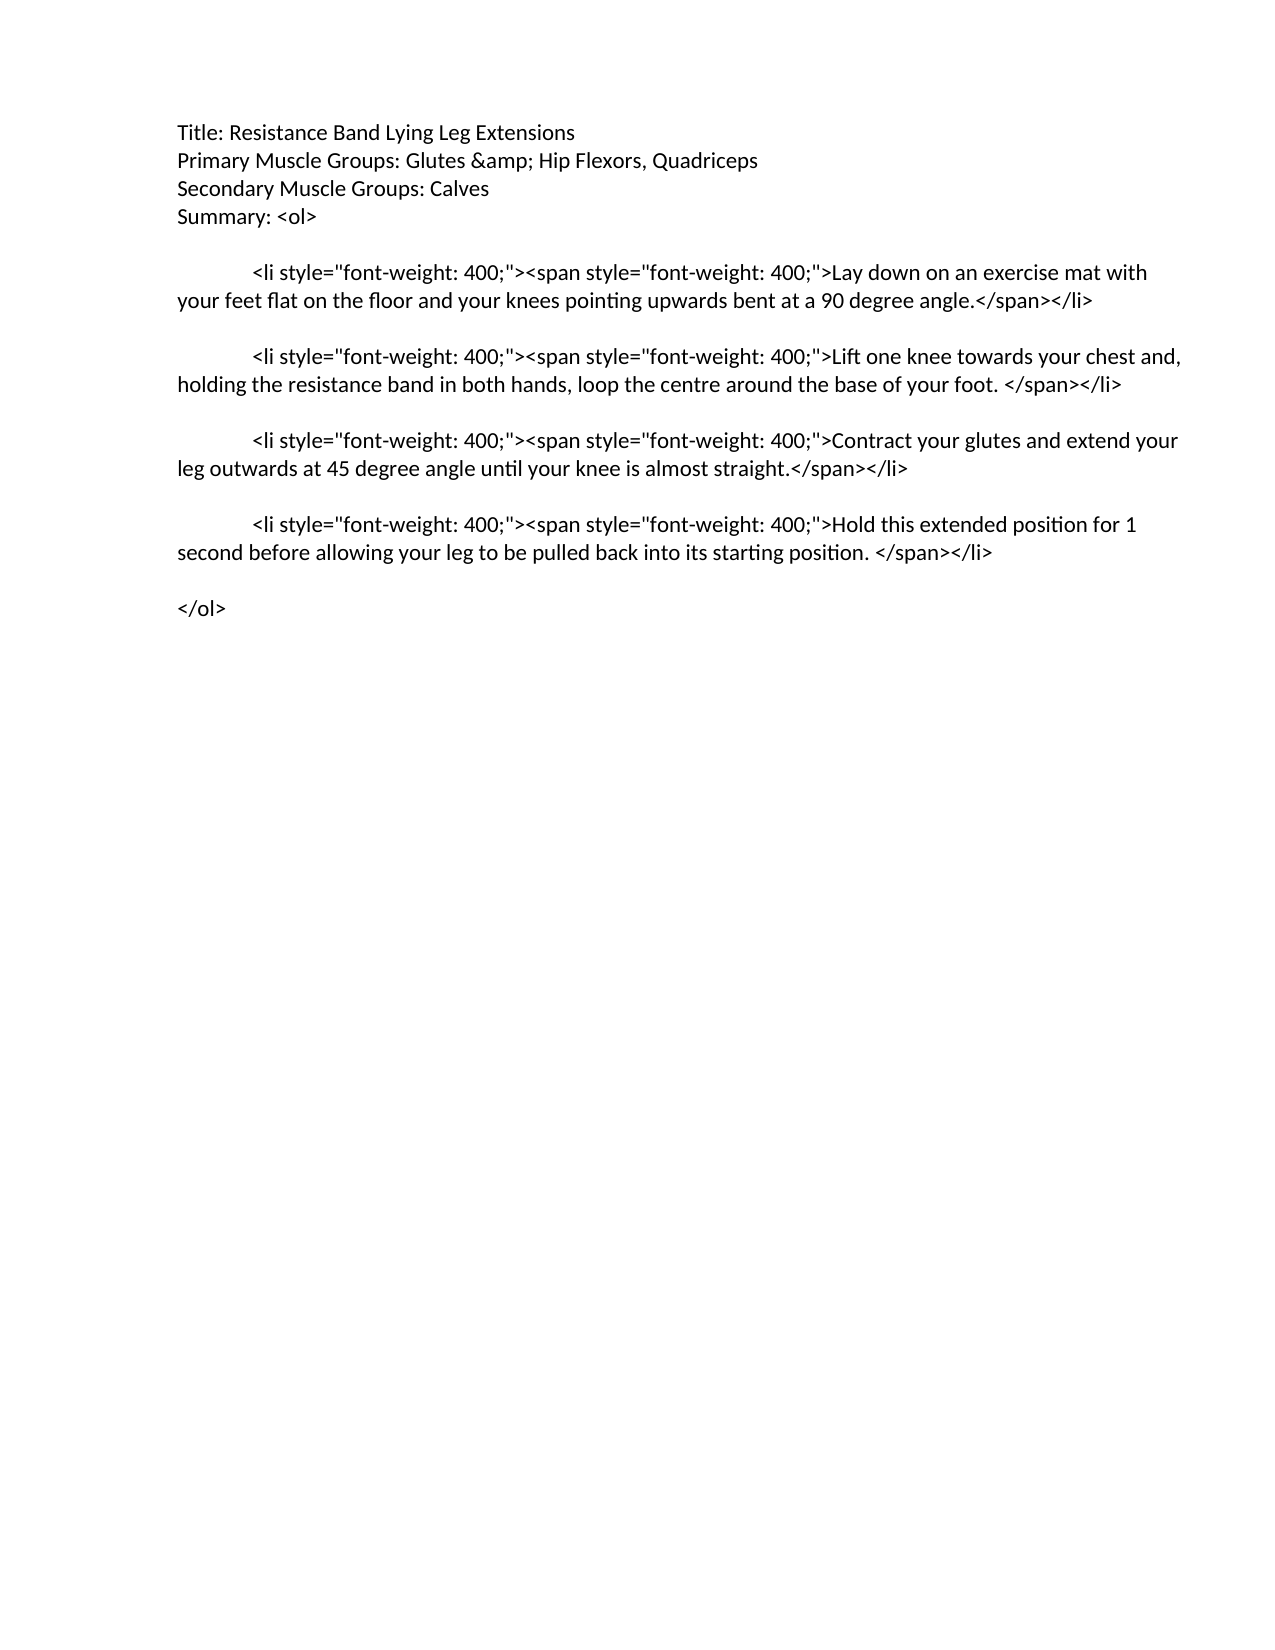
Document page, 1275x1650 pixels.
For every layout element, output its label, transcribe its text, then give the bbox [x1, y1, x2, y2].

text Title: Resistance Band Lying Leg Extensions [177, 118, 1186, 146]
text Primary Muscle Groups: Glutes &amp; Hip Flexors, Quadriceps [177, 146, 1186, 174]
text <li style="font-weight: 400;"><span style="font-weight: 400;">Hold this extended position for 1 second before allowing your leg to be pulled back into its starting position. </span></li> [177, 510, 1186, 566]
text Secondary Muscle Groups: Calves [177, 174, 1186, 202]
text <li style="font-weight: 400;"><span style="font-weight: 400;">Contract your glutes and extend your leg outwards at 45 degree angle until your knee is almost straight.</span></li> [177, 426, 1186, 482]
text <li style="font-weight: 400;"><span style="font-weight: 400;">Lift one knee towards your chest and, holding the resistance band in both hands, loop the centre around the base of your foot. </span></li> [177, 342, 1186, 398]
text </ol> [177, 594, 1186, 622]
text Summary: <ol> [177, 202, 1186, 230]
text <li style="font-weight: 400;"><span style="font-weight: 400;">Lay down on an exercise mat with your feet flat on the floor and your knees pointing upwards bent at a 90 degree angle.</span></li> [177, 258, 1186, 314]
